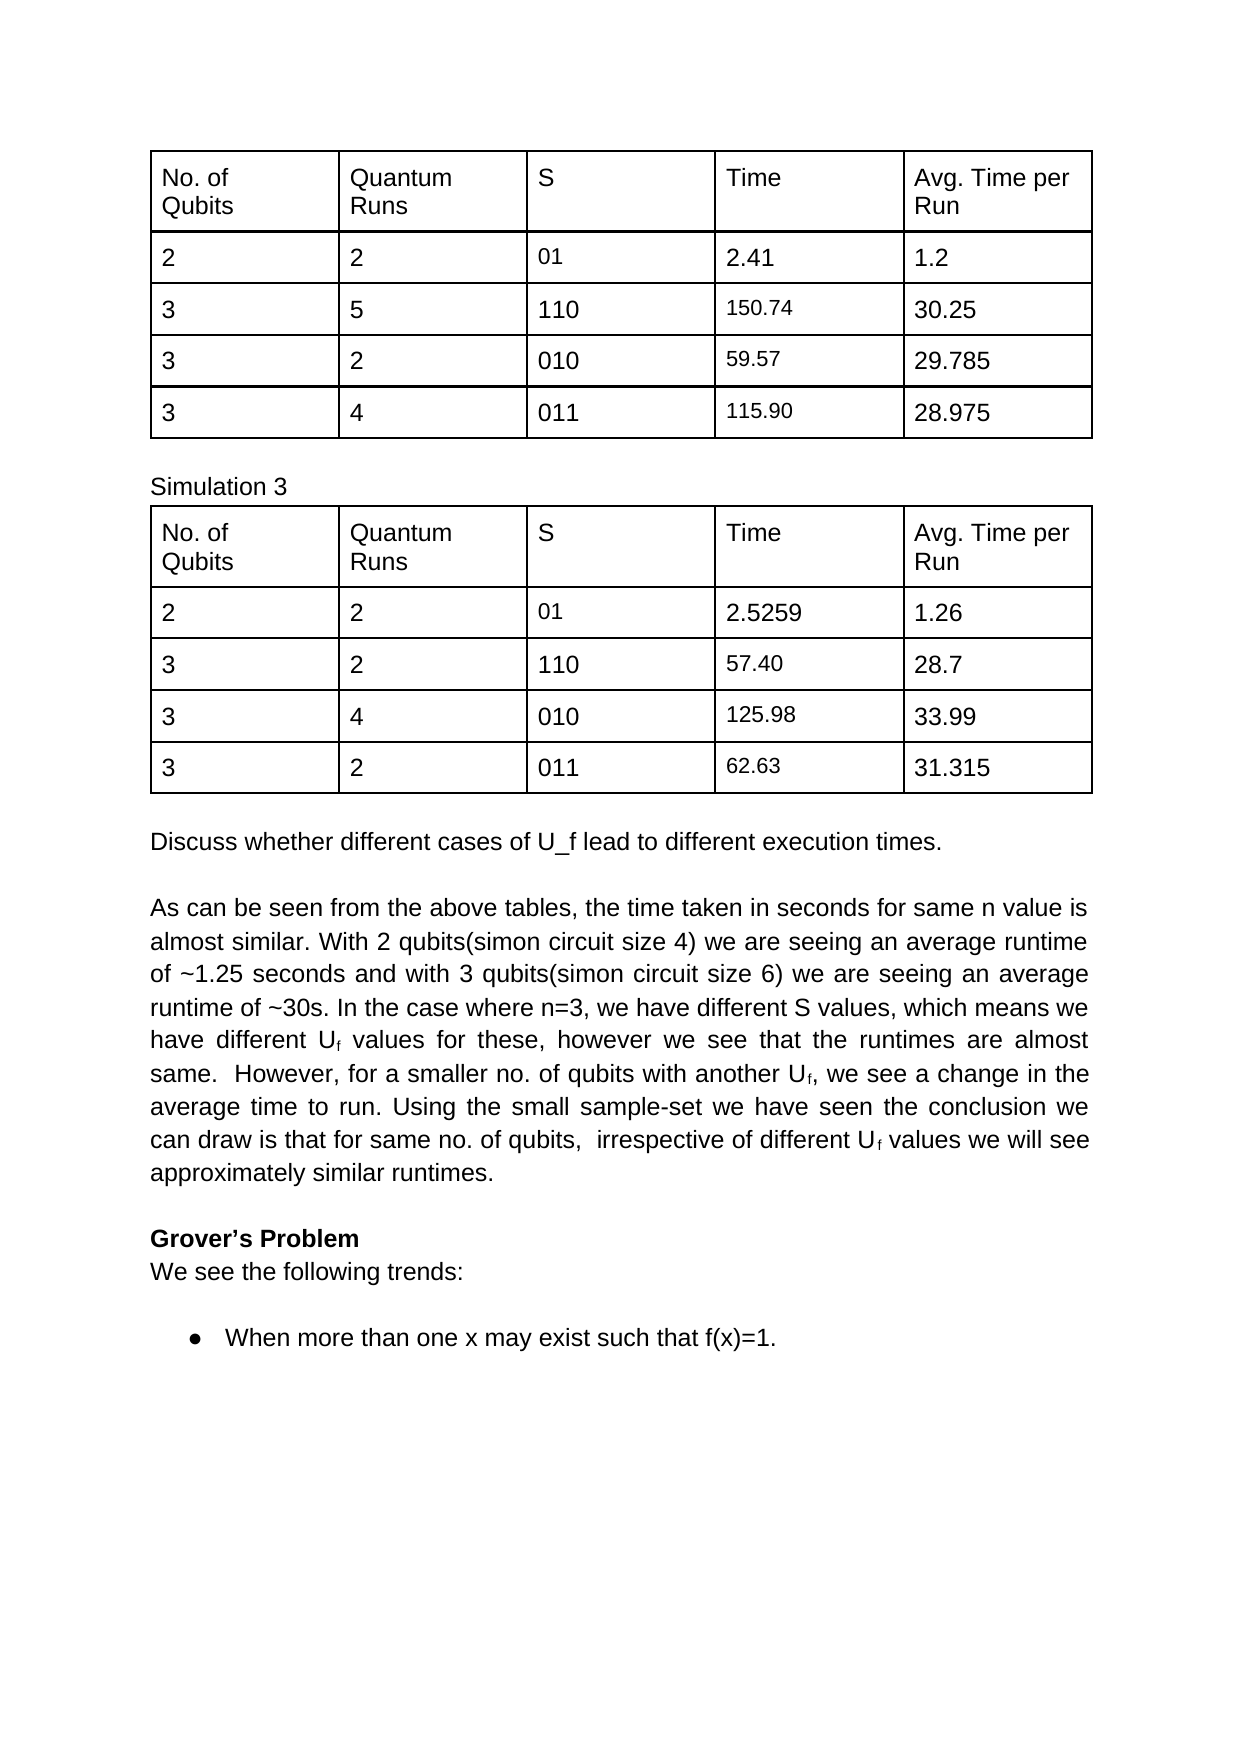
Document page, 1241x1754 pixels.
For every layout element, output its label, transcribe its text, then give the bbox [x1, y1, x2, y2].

table_cell 62.63 [716, 743, 903, 792]
table_cell 01 [528, 233, 714, 282]
table_cell 2 [152, 588, 338, 637]
text Grover’s Problem [150, 1224, 1090, 1252]
table_cell 110 [528, 639, 714, 689]
text As can be seen from the above tables, the time taken in seconds for same n value is almost similar. With 2 qubits(simon circuit size 4) we are seeing an average runtime of ~1.25 seconds and with 3 qubits(simon circuit size 6) we are seeing an average runtime of ~30s. In the case where n=3, we have different S values, which means we have different Uf values for these, however we see that the runtimes are almost same. However, for a smaller no. of qubits with another Uf, we see a change in the average time to run. Using the small sample-set we have seen the conclusion we can draw is that for same no. of qubits, irrespective of different Uf values we will see approximately similar runtimes. [150, 893, 1090, 1186]
table_header Quantum Runs [340, 507, 526, 586]
table_cell 2 [340, 233, 526, 282]
table_cell 3 [152, 336, 338, 385]
table_cell 2 [340, 588, 526, 637]
table_cell 31.315 [905, 743, 1091, 792]
table_header Avg. Time per Run [905, 152, 1091, 230]
table_cell 115.90 [716, 388, 903, 437]
table_cell 01 [528, 588, 714, 637]
table_cell 2 [152, 233, 338, 282]
table_cell 4 [340, 388, 526, 437]
table_cell 5 [340, 284, 526, 334]
table_cell 28.7 [905, 639, 1091, 689]
table_cell 2 [340, 336, 526, 385]
table_cell 010 [528, 336, 714, 385]
table_header Quantum Runs [340, 152, 526, 230]
table_cell 57.40 [716, 639, 903, 689]
table_cell 2.41 [716, 233, 903, 282]
table_cell 2.5259 [716, 588, 903, 637]
table_header Time [716, 507, 903, 586]
text We see the following trends: [150, 1257, 1090, 1285]
table_cell 28.975 [905, 388, 1091, 437]
table_header Time [716, 152, 903, 230]
table_header No. of Qubits [152, 507, 338, 586]
table_cell 3 [152, 691, 338, 741]
table_cell 59.57 [716, 336, 903, 385]
table_cell 2 [340, 743, 526, 792]
list When more than one x may exist such that f(x)=1. [187, 1323, 1090, 1351]
text Discuss whether different cases of U_f lead to different execution times. [150, 827, 1090, 856]
table_header S [528, 507, 714, 586]
table_cell 125.98 [716, 691, 903, 741]
text Simulation 3 [150, 472, 1090, 501]
table_cell 4 [340, 691, 526, 741]
table_cell 1.2 [905, 233, 1091, 282]
table_header S [528, 152, 714, 230]
table_cell 3 [152, 639, 338, 689]
table_cell 1.26 [905, 588, 1091, 637]
table_cell 2 [340, 639, 526, 689]
table_cell 30.25 [905, 284, 1091, 334]
table_header Avg. Time per Run [905, 507, 1091, 586]
table_cell 150.74 [716, 284, 903, 334]
table_cell 010 [528, 691, 714, 741]
table_header No. of Qubits [152, 152, 338, 230]
table_cell 29.785 [905, 336, 1091, 385]
table_cell 3 [152, 388, 338, 437]
table_cell 3 [152, 743, 338, 792]
table_cell 011 [528, 743, 714, 792]
table_cell 3 [152, 284, 338, 334]
table_cell 110 [528, 284, 714, 334]
table_cell 33.99 [905, 691, 1091, 741]
table_cell 011 [528, 388, 714, 437]
